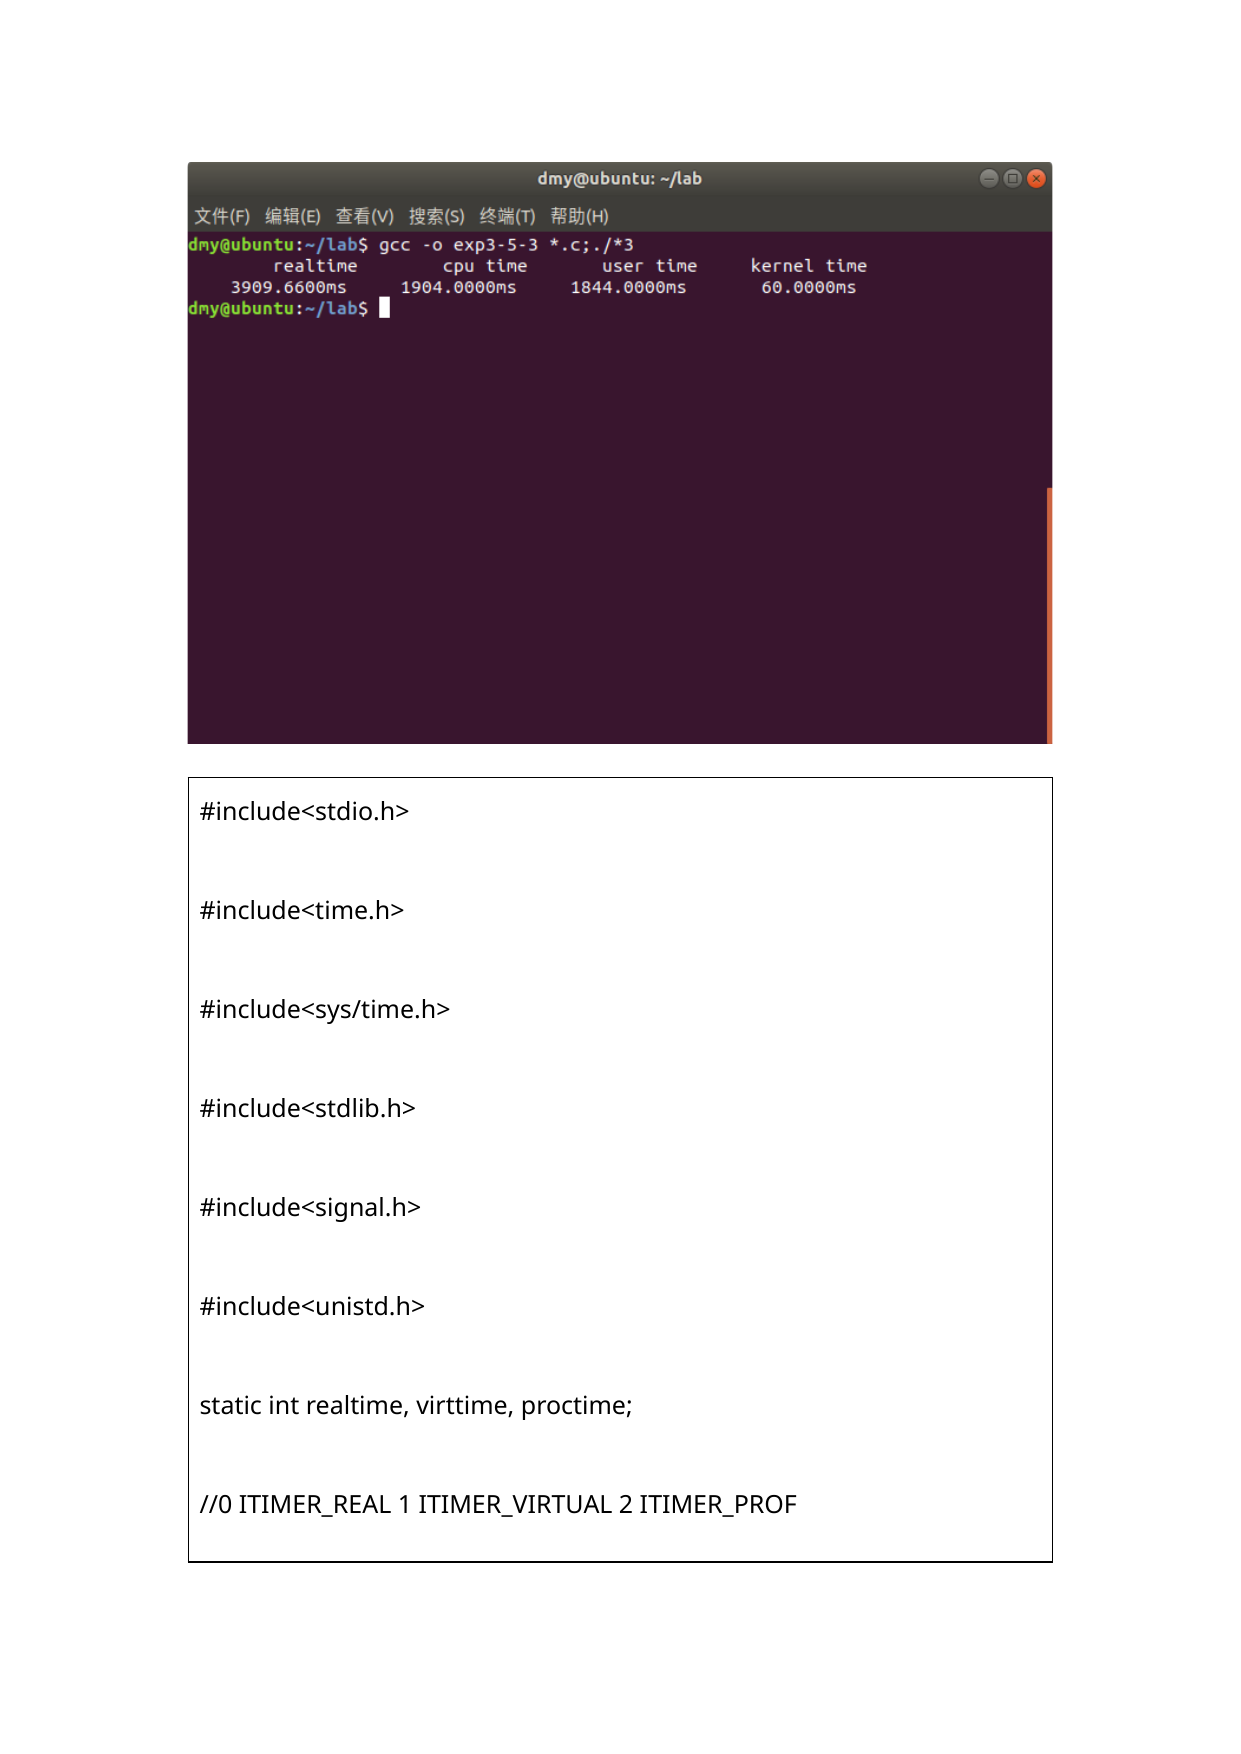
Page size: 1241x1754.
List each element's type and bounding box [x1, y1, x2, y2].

picture [187, 162, 1053, 744]
table_header [189, 778, 1052, 1561]
